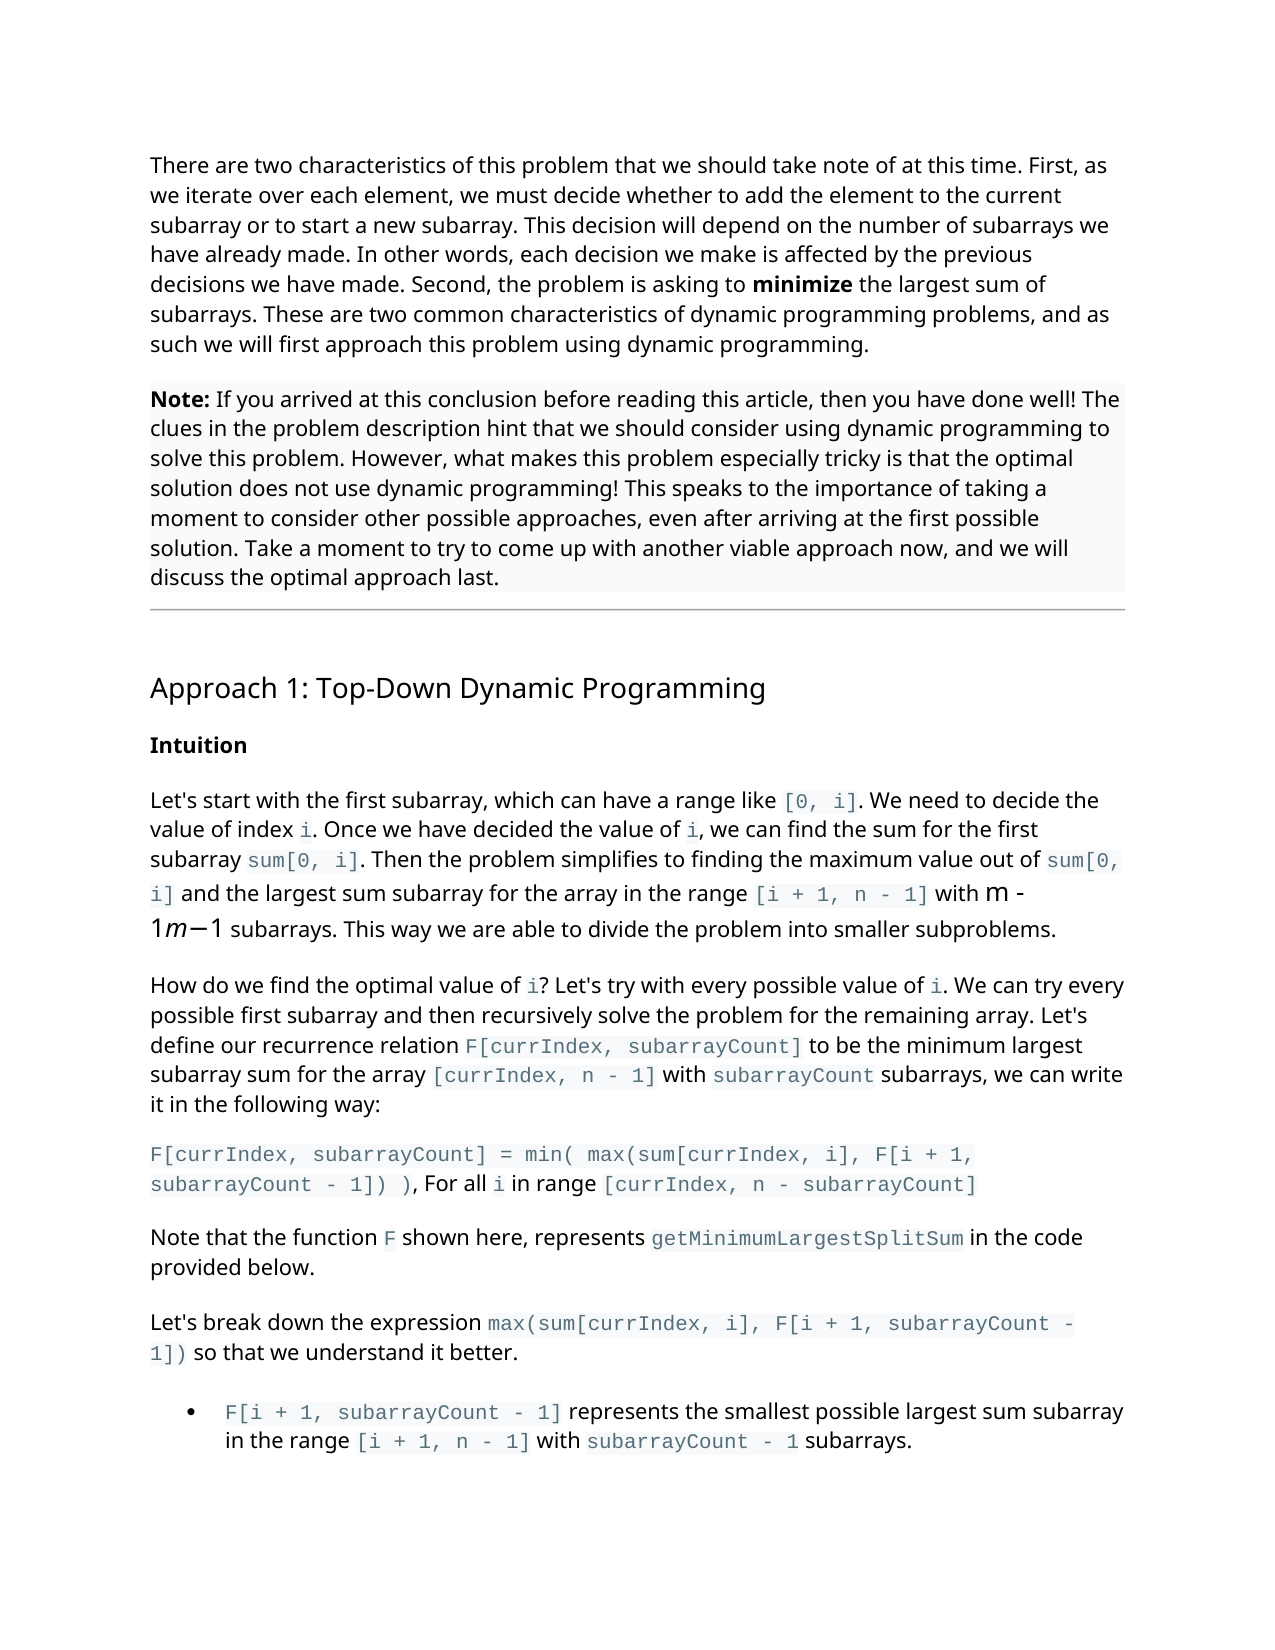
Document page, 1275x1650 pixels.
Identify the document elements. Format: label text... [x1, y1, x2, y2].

text Note that the function F shown here, represents getMinimumLargestSplitSum in the code provided below. [150, 1222, 1125, 1282]
list F[i + 1, subarrayCount - 1] represents the smallest possible largest sum subarray in the range [i + 1, n - 1] with subarrayCount - 1 subarrays. [187, 1396, 1125, 1455]
text How do we find the optimal value of i? Let's try with every possible value of i. We can try every possible first subarray and then recursively solve the problem for the remaining array. Let's define our recurrence relation F[currIndex, subarrayCount] to be the minimum largest subarray sum for the array [currIndex, n - 1] with subarrayCount subarrays, we can write it in the following way: [150, 970, 1125, 1119]
text Note: If you arrived at this conclusion before reading this article, then you have done well! The clues in the problem description hint that we should consider using dynamic programming to solve this problem. However, what makes this problem especially tricky is that the optimal solution does not use dynamic programming! This speaks to the importance of taking a moment to consider other possible approaches, even after arriving at the first possible solution. Take a moment to try to come up with another viable approach now, and we will discuss the optimal approach last. [150, 383, 1125, 592]
text Let's break down the expression max(sum[currIndex, i], F[i + 1, subarrayCount - 1]) so that we understand it better. [150, 1307, 1125, 1367]
text Intuition [150, 730, 1125, 759]
text There are two characteristics of this problem that we should take note of at this time. First, as we iterate over each element, we must decide whether to add the element to the current subarray or to start a new subarray. This decision will depend on the number of subarrays we have already made. In other words, each decision we make is affected by the previous decisions we have made. Second, the problem is asking to minimize the largest sum of subarrays. These are two common characteristics of dynamic programming problems, and as such we will first approach this problem using dynamic programming. [150, 150, 1125, 358]
text F[currIndex, subarrayCount] = min( max(sum[currIndex, i], F[i + 1, subarrayCount - 1]) ), For all i in range [currIndex, n - subarrayCount] [150, 1144, 1125, 1197]
text Let's start with the first subarray, which can have a range like [0, i]. We need to decide the value of index i. Once we have decided the value of i, we can find the sum for the first subarray sum[0, i]. Then the problem simplifies to finding the maximum value out of sum[0, i] and the largest sum subarray for the array in the range [i + 1, n - 1] with m - 1m−1 subarrays. This way we are able to divide the problem into smaller subproblems. [150, 784, 1125, 945]
text Approach 1: Top-Down Dynamic Programming [150, 668, 1125, 706]
